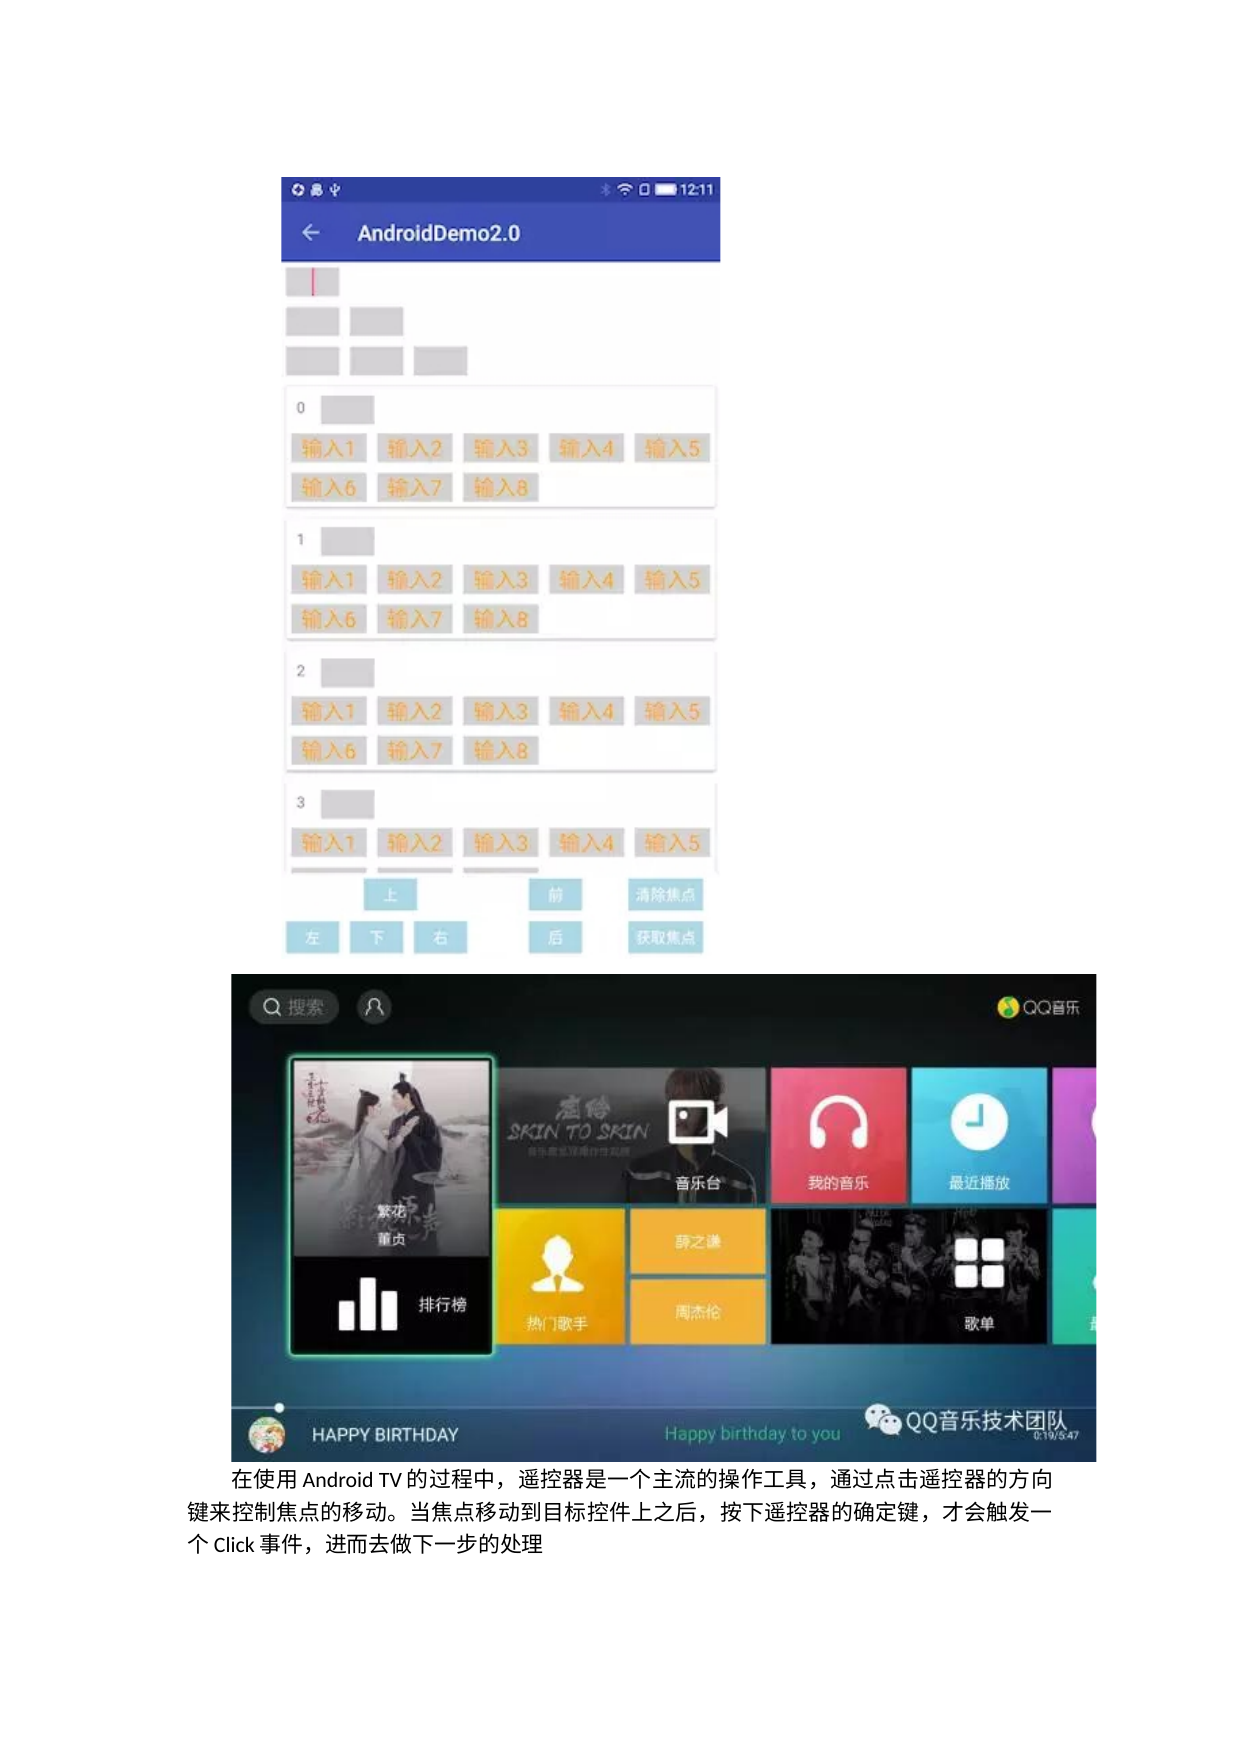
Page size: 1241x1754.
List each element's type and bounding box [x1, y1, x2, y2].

picture [281, 177, 721, 959]
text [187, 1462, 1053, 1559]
picture [231, 974, 1097, 1462]
